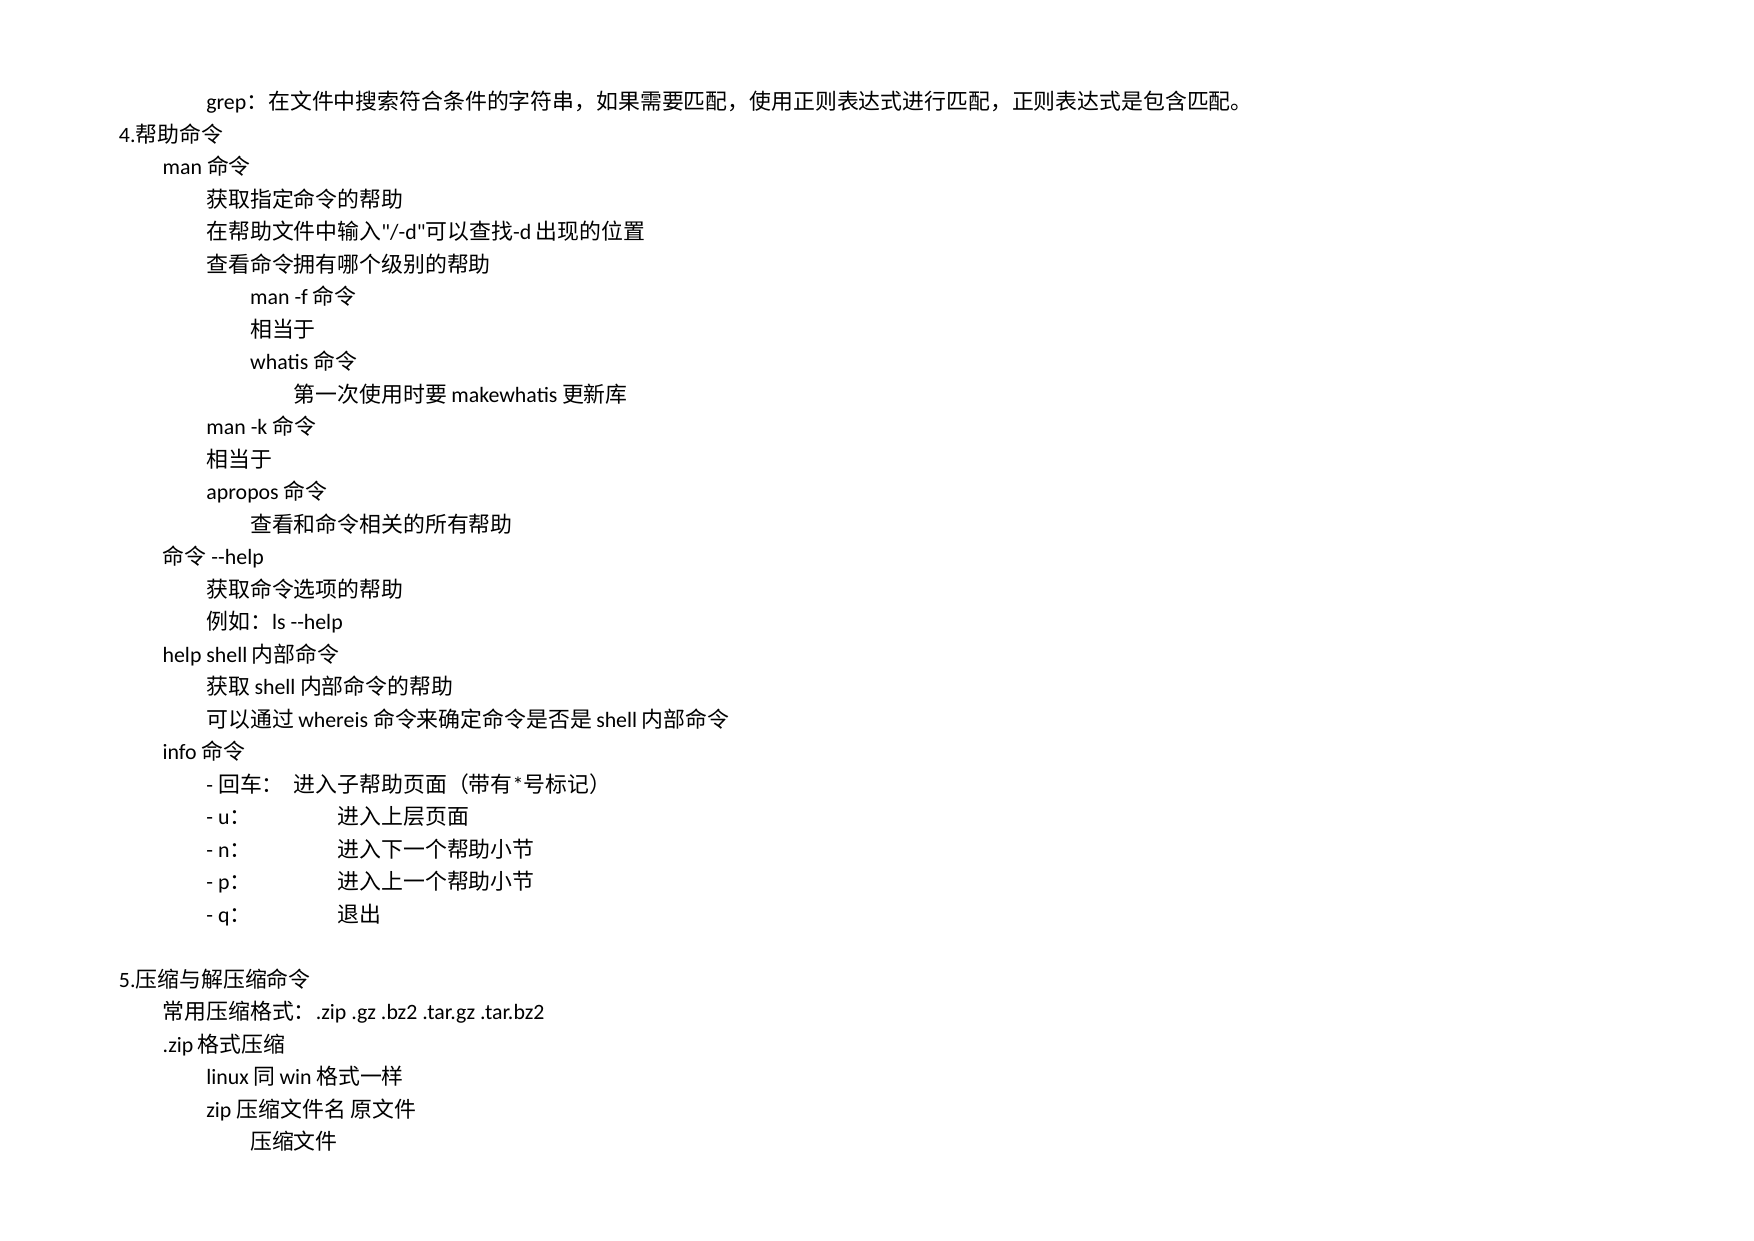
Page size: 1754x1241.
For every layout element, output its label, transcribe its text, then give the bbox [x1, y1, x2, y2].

text 查看和命令相关的所有帮助 [75, 506, 1679, 539]
text 查看命令拥有哪个级别的帮助 [75, 246, 1679, 279]
text 相当于 [75, 441, 1679, 474]
text - q： 退出 [75, 896, 1679, 929]
text - p： 进入上一个帮助小节 [75, 864, 1679, 896]
text man -k 命令 [75, 409, 1679, 441]
text 可以通过whereis 命令来确定命令是否是shell内部命令 [75, 701, 1679, 734]
text 命令 --help [75, 539, 1679, 571]
text grep：在文件中搜索符合条件的字符串，如果需要匹配，使用正则表达式进行匹配，正则表达式是包含匹配。 [75, 84, 1679, 116]
text 在帮助文件中输入"/-d"可以查找-d出现的位置 [75, 214, 1679, 246]
text help shell内部命令 [75, 636, 1679, 669]
text 压缩文件 [75, 1124, 1679, 1156]
text apropos 命令 [75, 474, 1679, 506]
text whatis 命令 [75, 344, 1679, 376]
text 5.压缩与解压缩命令 [75, 961, 1679, 994]
text 获取shell内部命令的帮助 [75, 669, 1679, 701]
text 例如：ls --help [75, 604, 1679, 636]
text 获取指定命令的帮助 [75, 181, 1679, 214]
text .zip格式压缩 [75, 1026, 1679, 1059]
text - u： 进入上层页面 [75, 799, 1679, 831]
text info 命令 [75, 734, 1679, 766]
text 获取命令选项的帮助 [75, 571, 1679, 604]
text zip 压缩文件名 原文件 [75, 1091, 1679, 1124]
text - n： 进入下一个帮助小节 [75, 831, 1679, 864]
text 常用压缩格式：.zip .gz .bz2 .tar.gz .tar.bz2 [75, 994, 1679, 1026]
text man -f 命令 [75, 279, 1679, 311]
text 第一次使用时要makewhatis更新库 [75, 376, 1679, 409]
text man 命令 [75, 149, 1679, 181]
text 相当于 [75, 311, 1679, 344]
text linux同win格式一样 [75, 1059, 1679, 1091]
text 4.帮助命令 [75, 116, 1679, 149]
text - 回车： 进入子帮助页面（带有*号标记） [75, 766, 1679, 799]
